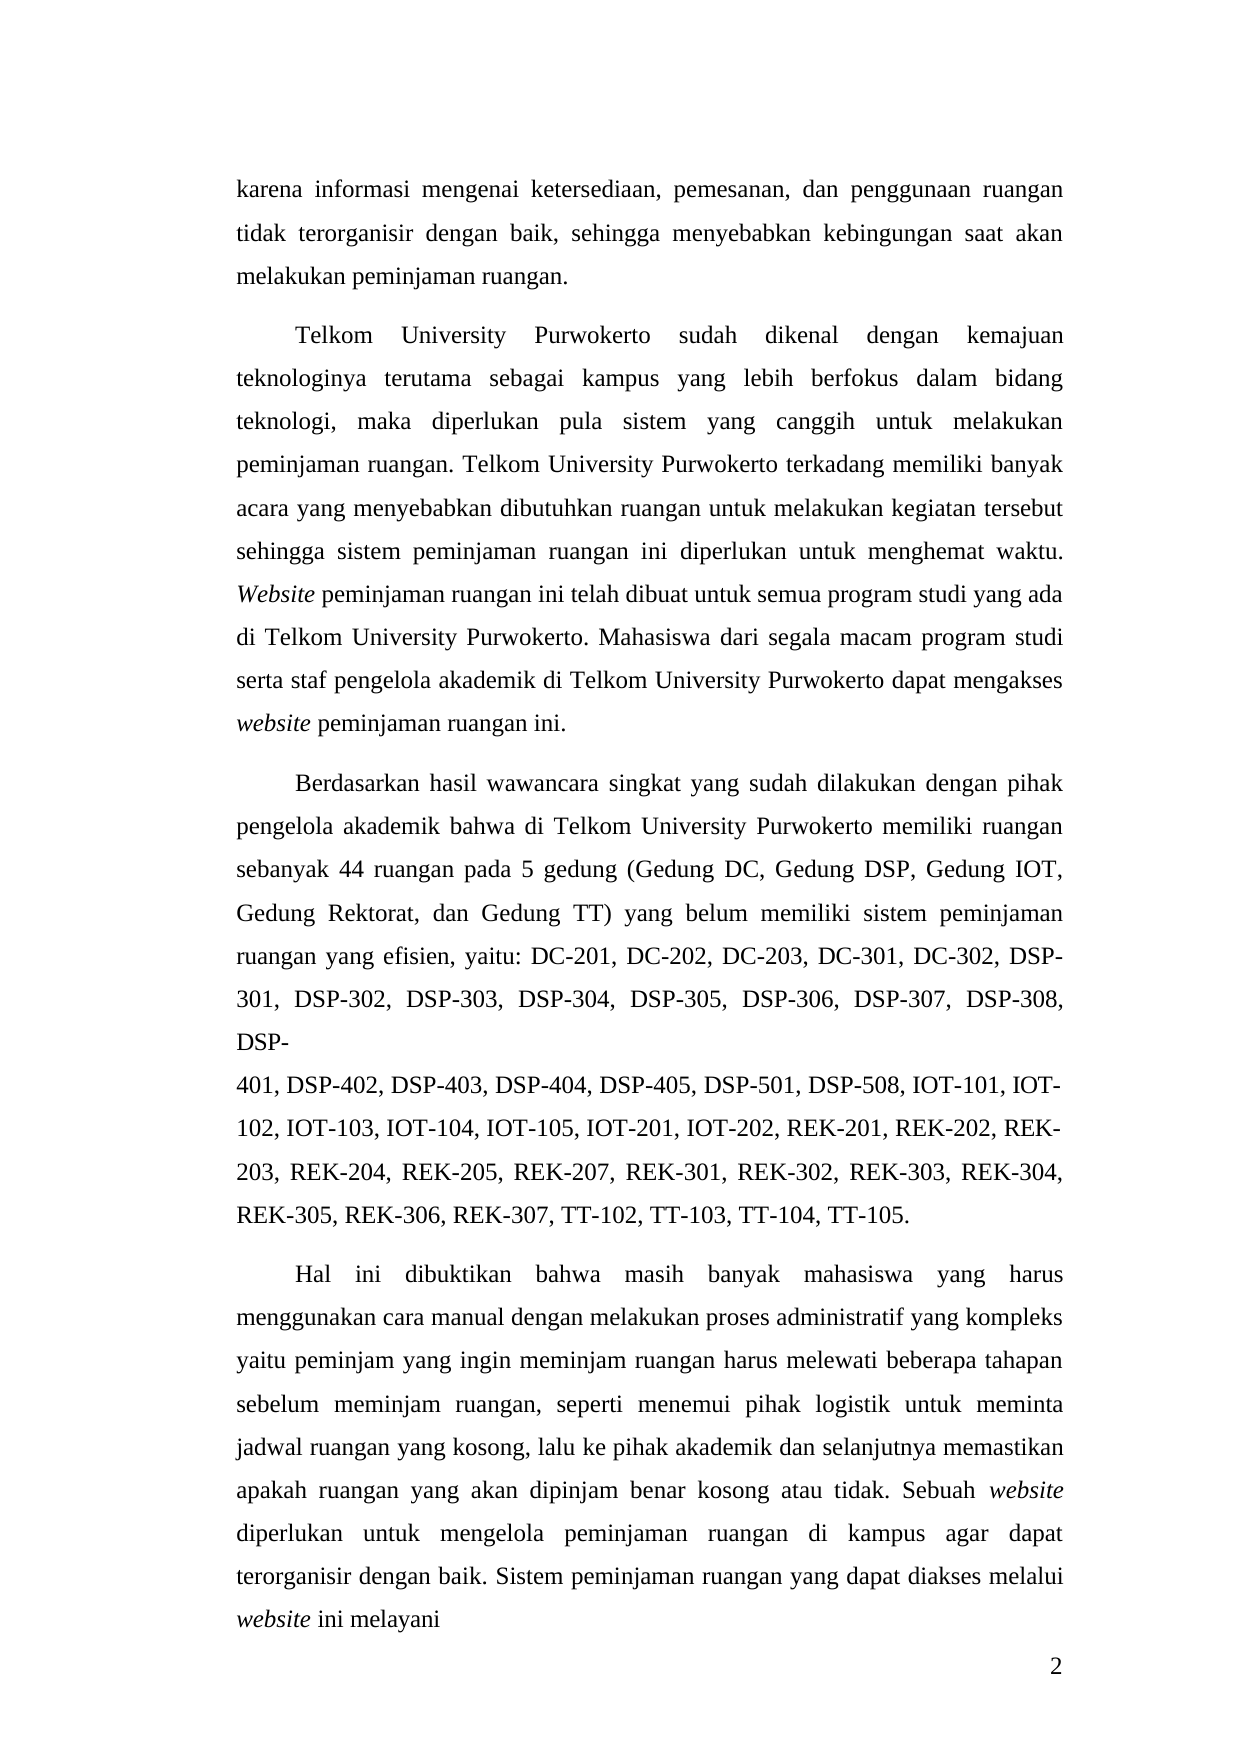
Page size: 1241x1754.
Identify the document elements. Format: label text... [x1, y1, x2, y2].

text Berdasarkan hasil wawancara singkat yang sudah dilakukan dengan pihak pengelola akademik bahwa di Telkom University Purwokerto memiliki ruangan sebanyak 44 ruangan pada 5 gedung (Gedung DC, Gedung DSP, Gedung IOT, Gedung Rektorat, dan Gedung TT) yang belum memiliki sistem peminjaman ruangan yang efisien, yaitu: DC-201, DC-202, DC-203, DC-301, DC-302, DSP- 301, DSP-302, DSP-303, DSP-304, DSP-305, DSP-306, DSP-307, DSP-308, DSP- [236, 768, 1064, 1056]
text karena informasi mengenai ketersediaan, pemesanan, dan penggunaan ruangan tidak terorganisir dengan baik, sehingga menyebabkan kebingungan saat akan melakukan peminjaman ruangan. [236, 174, 1064, 290]
text 102, IOT-103, IOT-104, IOT-105, IOT-201, IOT-202, REK-201, REK-202, REK- [236, 1113, 1078, 1142]
text 203, REK-204, REK-205, REK-207, REK-301, REK-302, REK-303, REK-304, REK-305, REK-306, REK-307, TT-102, TT-103, TT-104, TT-105. [236, 1157, 1064, 1229]
text Telkom University Purwokerto sudah dikenal dengan kemajuan teknologinya terutama sebagai kampus yang lebih berfokus dalam bidang teknologi, maka diperlukan pula sistem yang canggih untuk melakukan peminjaman ruangan. Telkom University Purwokerto terkadang memiliki banyak acara yang menyebabkan dibutuhkan ruangan untuk melakukan kegiatan tersebut sehingga sistem peminjaman ruangan ini diperlukan untuk menghemat waktu. Website peminjaman ruangan ini telah dibuat untuk semua program studi yang ada di Telkom University Purwokerto. Mahasiswa dari segala macam program studi serta staf pengelola akademik di Telkom University Purwokerto dapat mengakses website peminjaman ruangan ini. [236, 320, 1064, 737]
text 401, DSP-402, DSP-403, DSP-404, DSP-405, DSP-501, DSP-508, IOT-101, IOT- [236, 1070, 1078, 1099]
text Hal ini dibuktikan bahwa masih banyak mahasiswa yang harus menggunakan cara manual dengan melakukan proses administratif yang kompleks yaitu peminjam yang ingin meminjam ruangan harus melewati beberapa tahapan sebelum meminjam ruangan, seperti menemui pihak logistik untuk meminta jadwal ruangan yang kosong, lalu ke pihak akademik dan selanjutnya memastikan apakah ruangan yang akan dipinjam benar kosong atau tidak. Sebuah website diperlukan untuk mengelola peminjaman ruangan di kampus agar dapat terorganisir dengan baik. Sistem peminjaman ruangan yang dapat diakses melalui website ini melayani [236, 1259, 1064, 1633]
